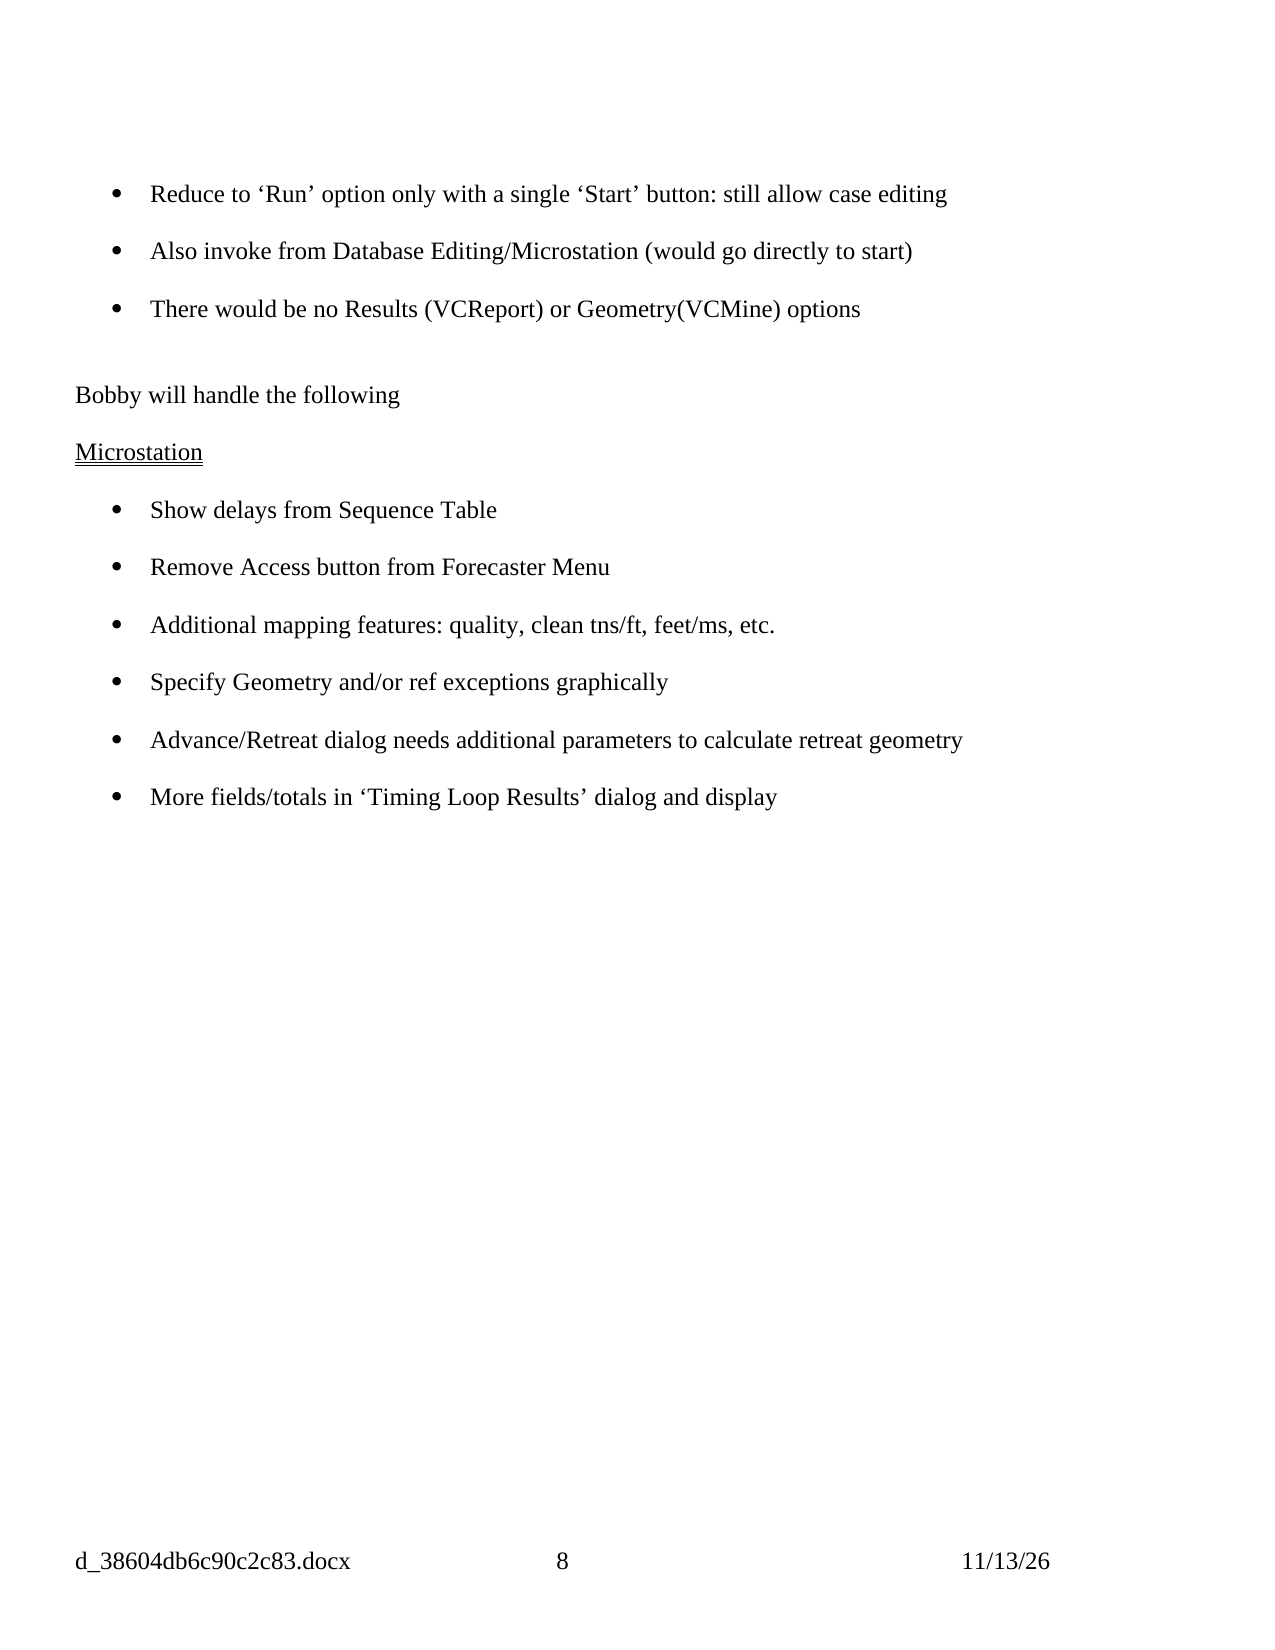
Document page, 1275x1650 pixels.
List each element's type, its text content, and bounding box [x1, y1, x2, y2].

text Microstation [75, 437, 1200, 466]
text Bobby will handle the following [75, 380, 1200, 409]
list Also invoke from Database Editing/Microstation (would go directly to start) [112, 236, 1200, 265]
list Additional mapping features: quality, clean tns/ft, feet/ms, etc. [112, 610, 1200, 639]
list Specify Geometry and/or ref exceptions graphically [112, 667, 1200, 696]
list Advance/Retreat dialog needs additional parameters to calculate retreat geometry [112, 725, 1200, 754]
list Remove Access button from Forecaster Menu [112, 552, 1200, 581]
list Reduce to ‘Run’ option only with a single ‘Start’ button: still allow case editing [112, 179, 1200, 207]
list More fields/totals in ‘Timing Loop Results’ dialog and display [112, 782, 1200, 811]
list Show delays from Sequence Table [112, 495, 1200, 524]
list There would be no Results (VCReport) or Geometry(VCMine) options [112, 294, 1200, 322]
